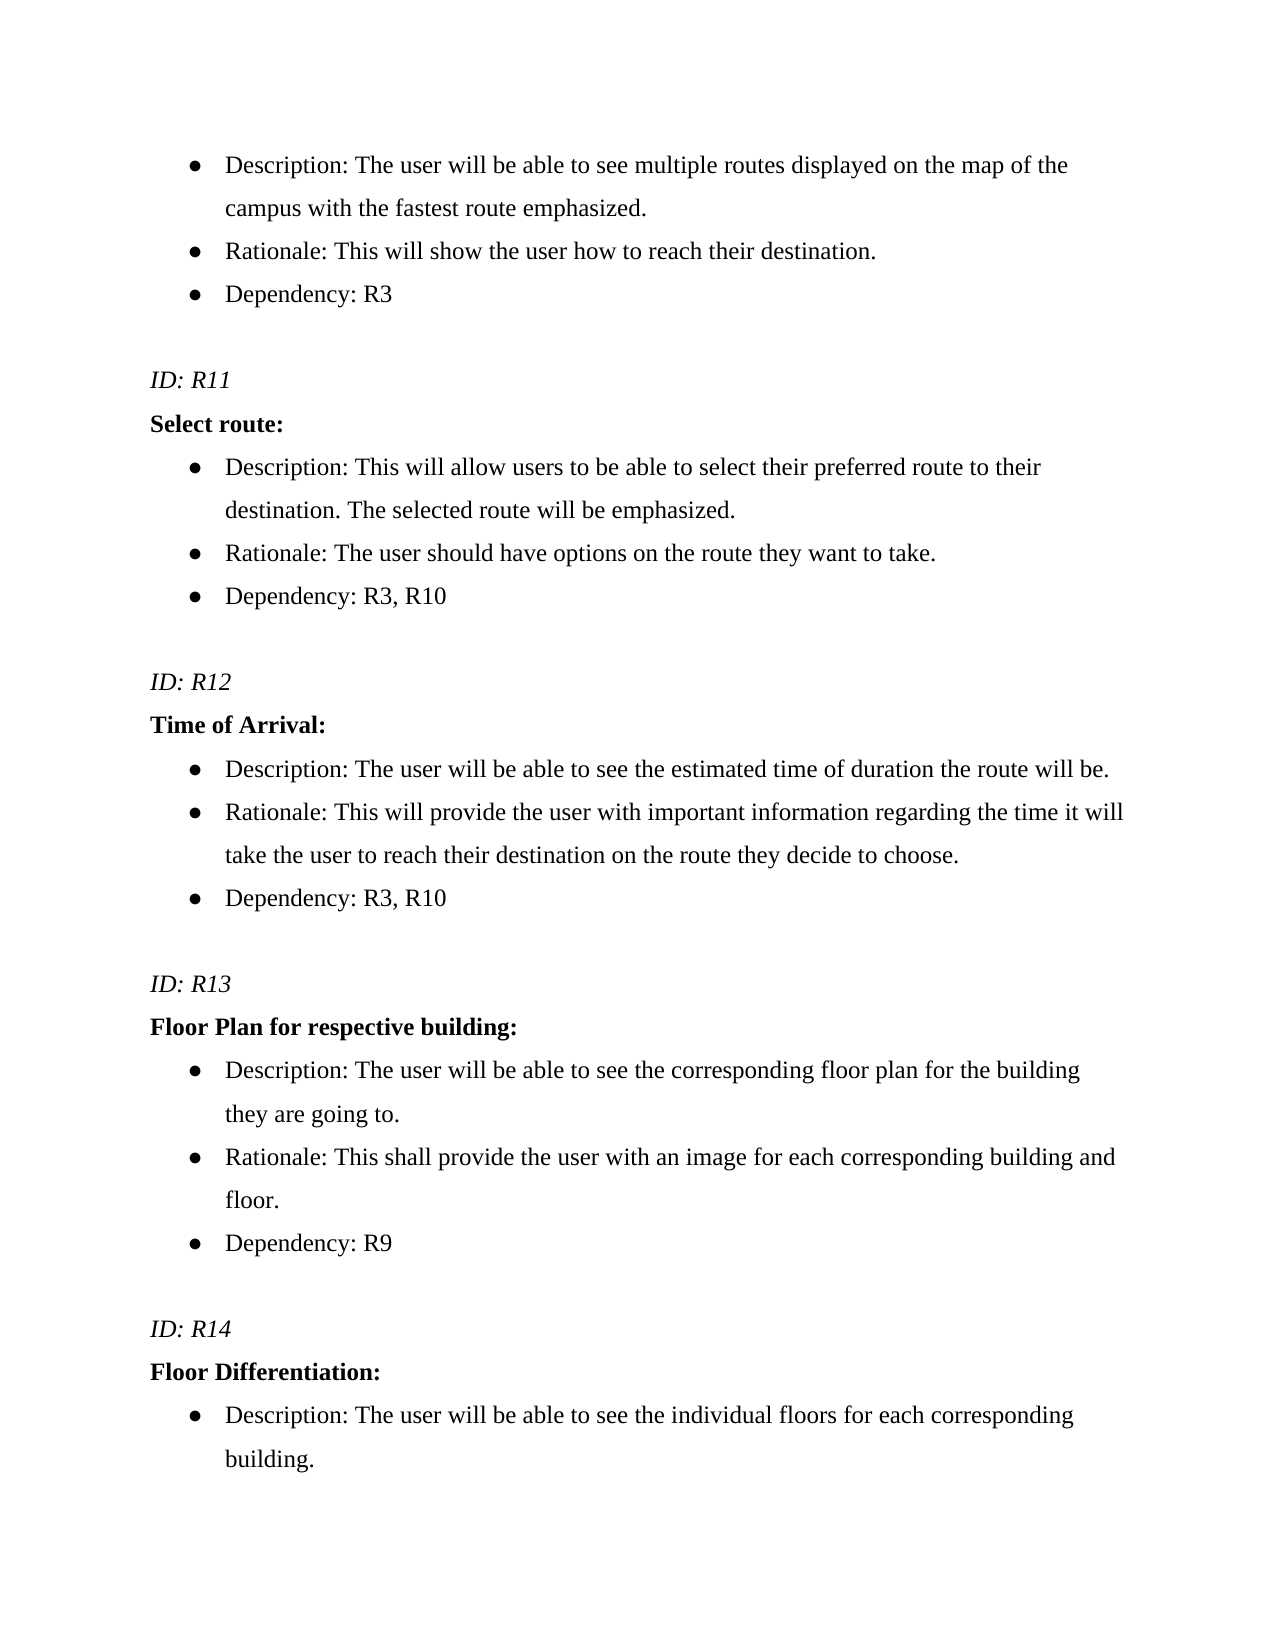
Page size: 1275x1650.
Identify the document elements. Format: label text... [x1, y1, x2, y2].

list Description: The user will be able to see the corresponding floor plan for the building they are going to. [187, 1056, 1125, 1127]
list Dependency: R3, R10 [187, 883, 1125, 912]
text Floor Differentiation: [150, 1357, 1125, 1386]
text ID: R13 [150, 969, 1125, 998]
list Dependency: R9 [187, 1228, 1125, 1257]
list Dependency: R3, R10 [187, 581, 1125, 610]
list Rationale: This will provide the user with important information regarding the time it will take the user to reach their destination on the route they decide to choose. [187, 797, 1125, 869]
list Description: The user will be able to see the estimated time of duration the route will be. [187, 754, 1125, 782]
list Description: This will allow users to be able to select their preferred route to their destination. The selected route will be emphasized. [187, 452, 1125, 524]
text Floor Plan for respective building: [150, 1012, 1125, 1041]
list Dependency: R3 [187, 279, 1125, 308]
text ID: R14 [150, 1314, 1125, 1343]
list Rationale: This shall provide the user with an image for each corresponding building and floor. [187, 1142, 1125, 1214]
list Description: The user will be able to see multiple routes displayed on the map of the campus with the fastest route emphasized. [187, 150, 1125, 222]
text Select route: [150, 409, 1125, 437]
list Description: The user will be able to see the individual floors for each corresponding building. [187, 1401, 1125, 1472]
text ID: R11 [150, 366, 1125, 394]
text ID: R12 [150, 667, 1125, 696]
text Time of Arrival: [150, 711, 1125, 739]
list Rationale: This will show the user how to reach their destination. [187, 236, 1125, 265]
list Rationale: The user should have options on the route they want to take. [187, 538, 1125, 567]
